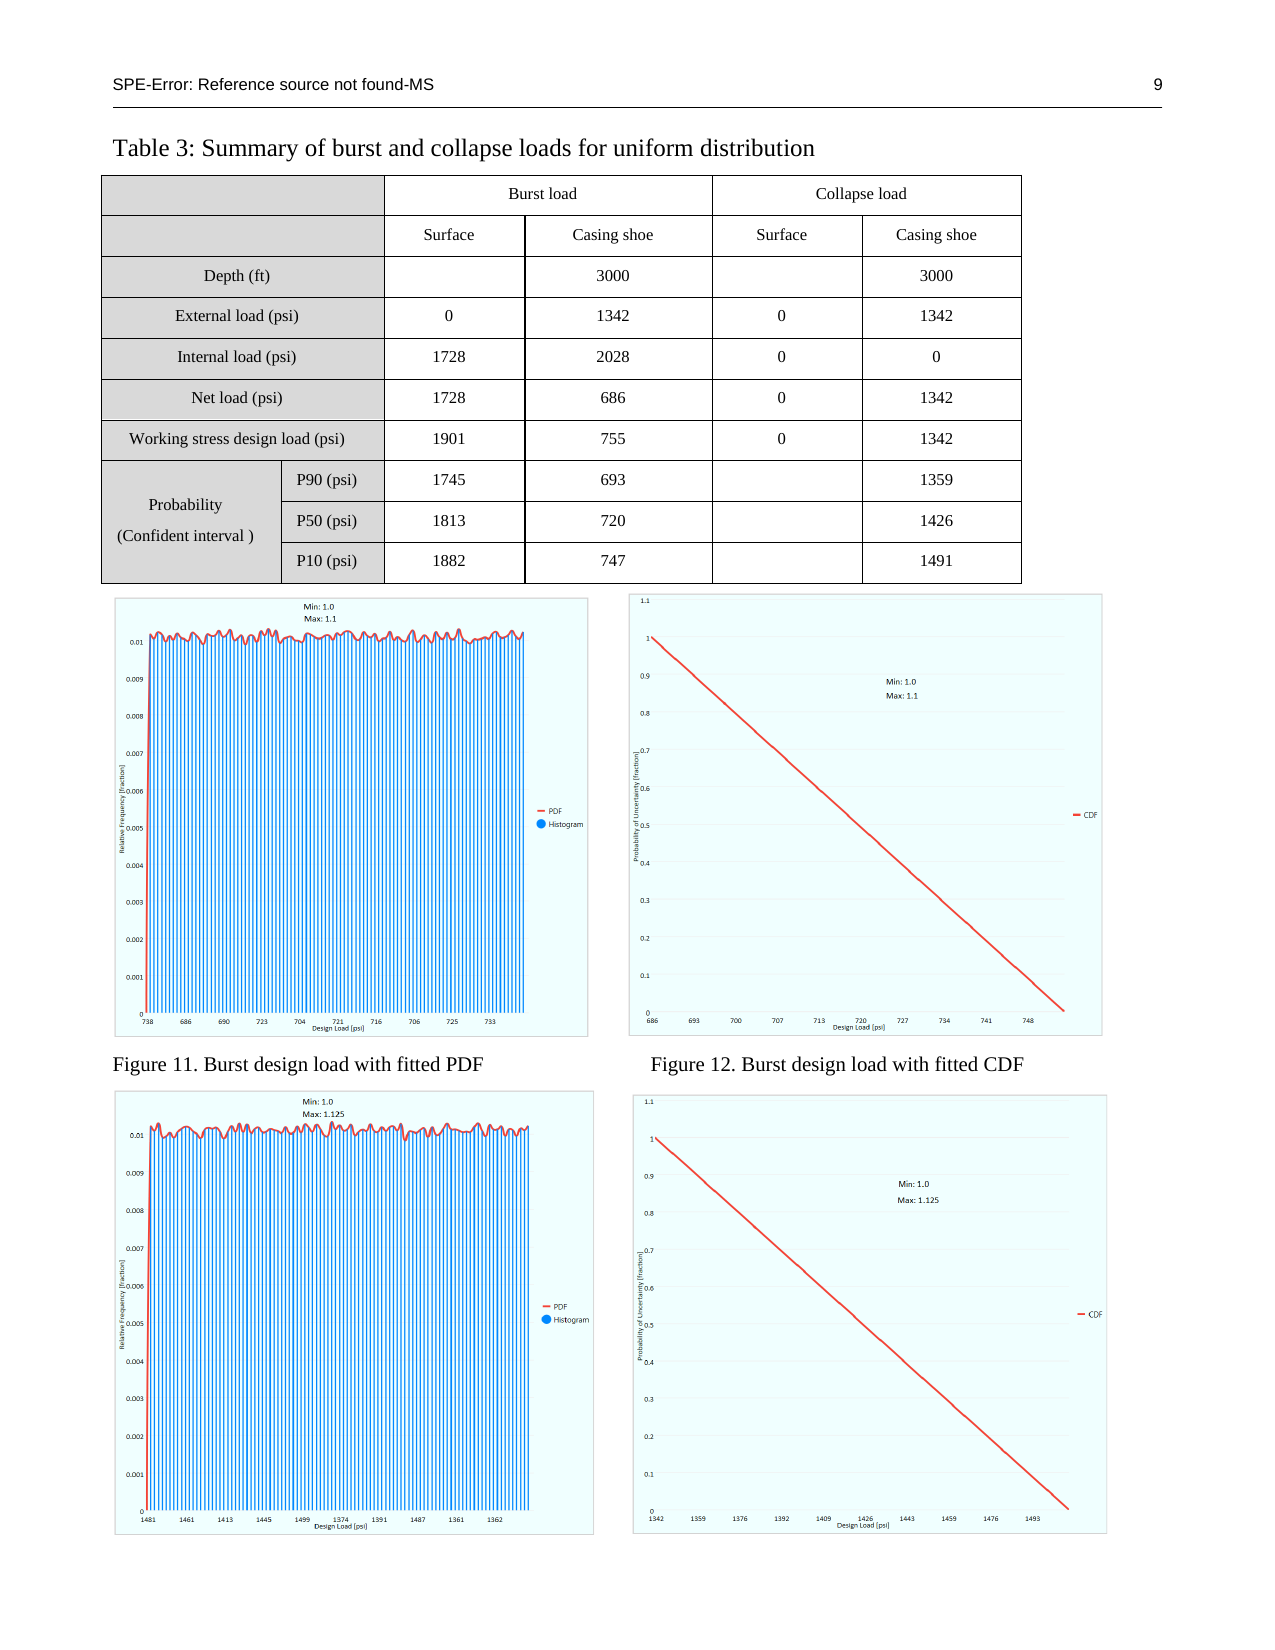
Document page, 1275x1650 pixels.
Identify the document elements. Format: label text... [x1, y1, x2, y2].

table_cell P50 (psi) [282, 502, 384, 542]
table_cell 0 [713, 339, 862, 379]
table_cell P90 (psi) [282, 461, 384, 501]
table_cell 0 [863, 339, 1021, 379]
table_cell 1901 [385, 421, 524, 460]
table_header Collapse load [713, 176, 1021, 215]
table_cell Surface [385, 216, 524, 256]
table_cell 693 [526, 461, 712, 501]
table_cell 0 [713, 421, 862, 460]
table_cell 1342 [863, 298, 1021, 338]
table_cell 1745 [385, 461, 524, 501]
table_cell [713, 502, 862, 542]
table_cell [102, 216, 384, 256]
table_cell Net load (psi) [102, 380, 384, 419]
table_cell Internal load (psi) [102, 339, 384, 379]
table_cell 720 [526, 502, 712, 542]
table_cell Casing shoe [526, 216, 712, 256]
picture [112, 1088, 595, 1539]
table_cell 0 [713, 298, 862, 338]
picture [631, 1093, 1108, 1539]
text Table 3: Summary of burst and collapse loads for uniform distribution [112, 133, 1151, 162]
table_cell 1359 [863, 461, 1021, 501]
picture [627, 591, 1103, 1040]
text Figure 11. Burst design load with fitted PDF Figure 12. Burst design load with fitted CDF [112, 1052, 1149, 1076]
table_cell 1728 [385, 339, 524, 379]
table_cell 1882 [385, 543, 524, 583]
table_cell 1426 [863, 502, 1021, 542]
table_cell P10 (psi) [282, 543, 384, 583]
table_cell 755 [526, 421, 712, 460]
table_cell 747 [526, 543, 712, 583]
table_cell Depth (ft) [102, 257, 384, 297]
table_header [102, 176, 384, 215]
table_cell 3000 [863, 257, 1021, 297]
table_cell 1813 [385, 502, 524, 542]
table_cell 686 [526, 380, 712, 419]
table_cell [385, 257, 524, 297]
table_cell 1342 [863, 380, 1021, 419]
table_cell Probability (Confident interval ) [102, 461, 281, 583]
table_cell External load (psi) [102, 298, 384, 338]
table_cell 1491 [863, 543, 1021, 583]
table_cell 3000 [526, 257, 712, 297]
table_cell [713, 461, 862, 501]
table_header Burst load [385, 176, 712, 215]
table_cell 2028 [526, 339, 712, 379]
table_cell 0 [385, 298, 524, 338]
table_cell Casing shoe [863, 216, 1021, 256]
table_cell [713, 257, 862, 297]
table_cell 1728 [385, 380, 524, 419]
table_cell [713, 543, 862, 583]
table_cell 0 [713, 380, 862, 419]
picture [112, 594, 590, 1040]
table_cell Working stress design load (psi) [102, 421, 384, 460]
table_cell 1342 [526, 298, 712, 338]
table_cell 1342 [863, 421, 1021, 460]
table_cell Surface [713, 216, 862, 256]
